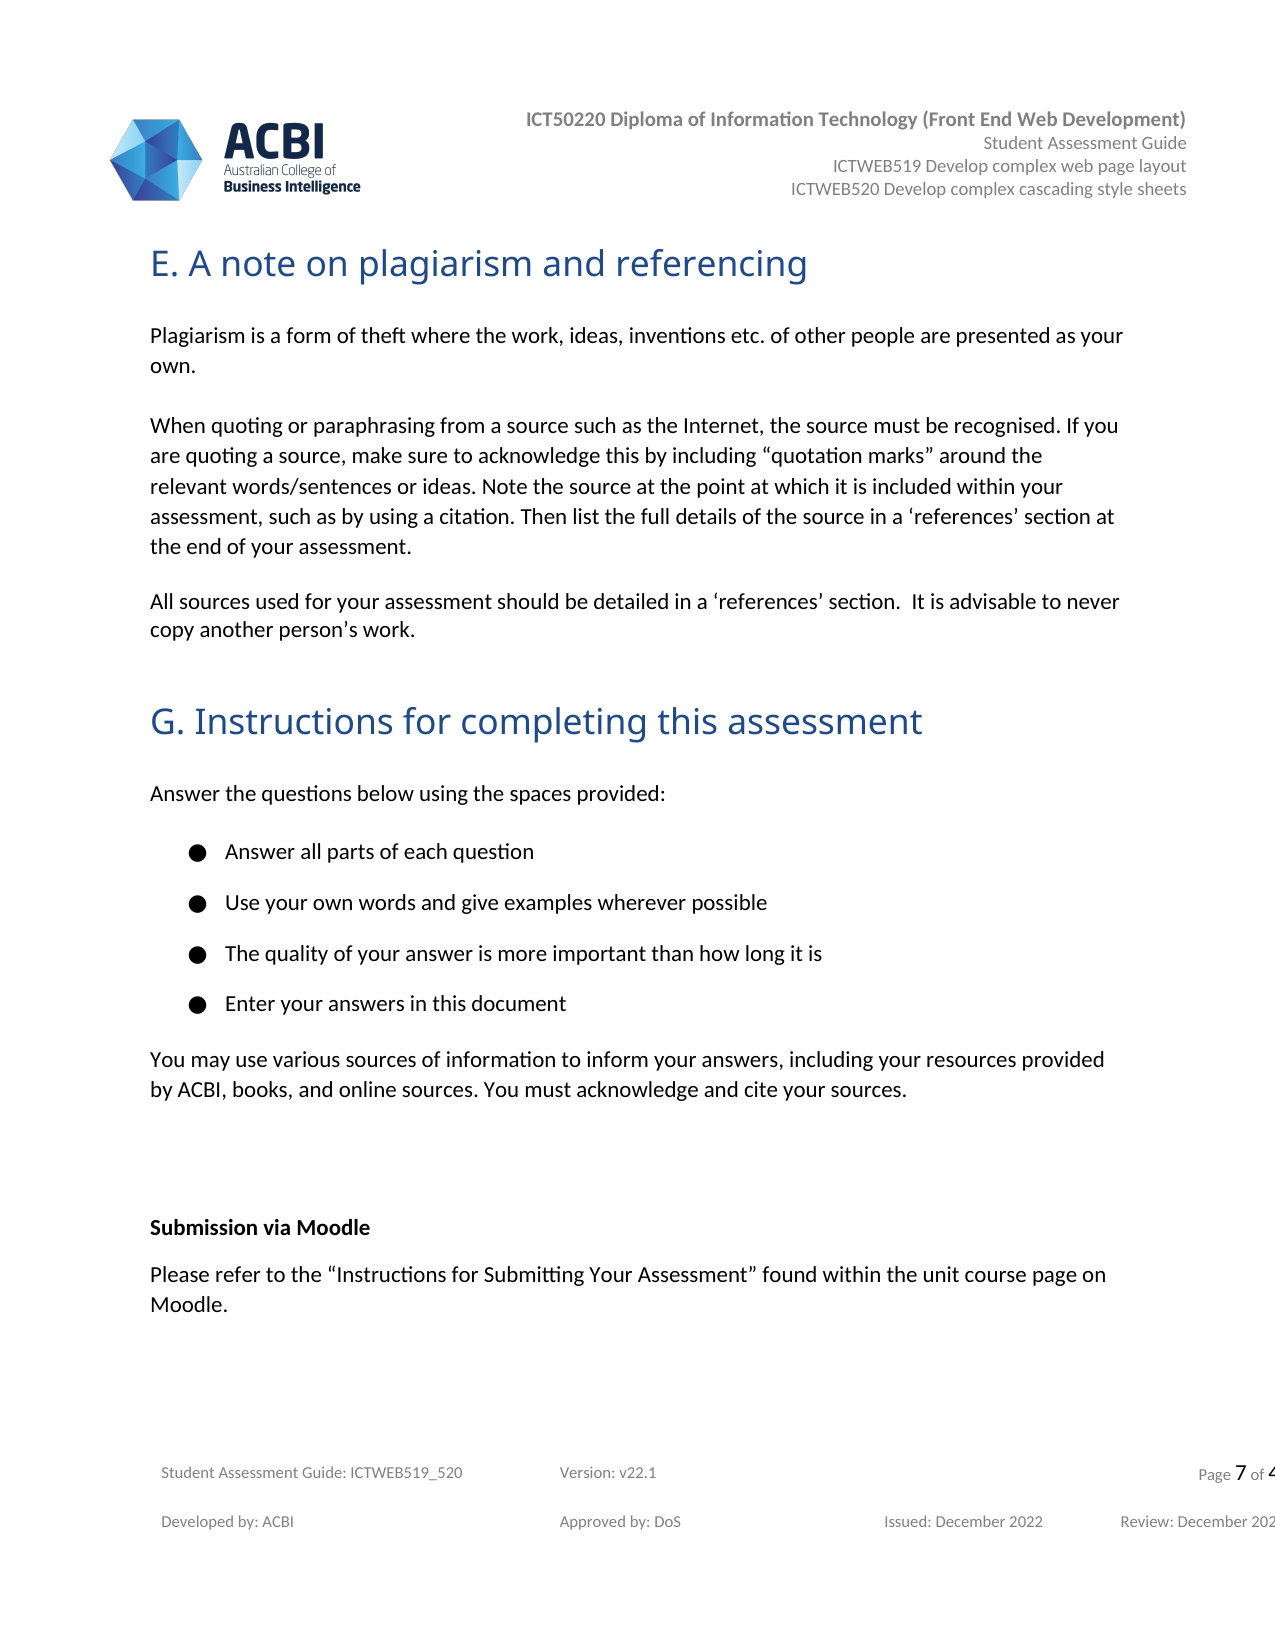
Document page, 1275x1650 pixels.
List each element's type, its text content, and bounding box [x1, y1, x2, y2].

text Please refer to the “Instructions for Submitting Your Assessment” found within the unit course page on Moodle. [150, 1260, 1125, 1318]
text Plagiarism is a form of theft where the work, ideas, inventions etc. of other people are presented as your own. When quoting or paraphrasing from a source such as the Internet, the source must be recognised. If you are quoting a source, make sure to acknowledge this by including “quotation marks” around the relevant words/sentences or ideas. Note the source at the point at which it is included within your assessment, such as by using a citation. Then list the full details of the source in a ‘references’ section at the end of your assessment. [150, 291, 1125, 560]
list Enter your answers in this document [187, 978, 1125, 1025]
list Use your own words and give examples wherever possible [187, 876, 1125, 923]
text Answer the questions below using the spaces provided: [150, 749, 1125, 807]
picture [72, 106, 406, 211]
list Answer all parts of each question [187, 826, 1125, 873]
text All sources used for your assessment should be detailed in a ‘references’ section. It is advisable to never copy another person’s work. [150, 587, 1125, 672]
subtitle G. Instructions for completing this assessment [150, 697, 1125, 745]
subtitle E. A note on plagiarism and referencing [150, 238, 1125, 287]
list The quality of your answer is more important than how long it is [187, 927, 1125, 974]
text Submission via Moodle [150, 1213, 1125, 1241]
text You may use various sources of information to inform your answers, including your resources provided by ACBI, books, and online sources. You must acknowledge and cite your sources. [150, 1045, 1125, 1194]
